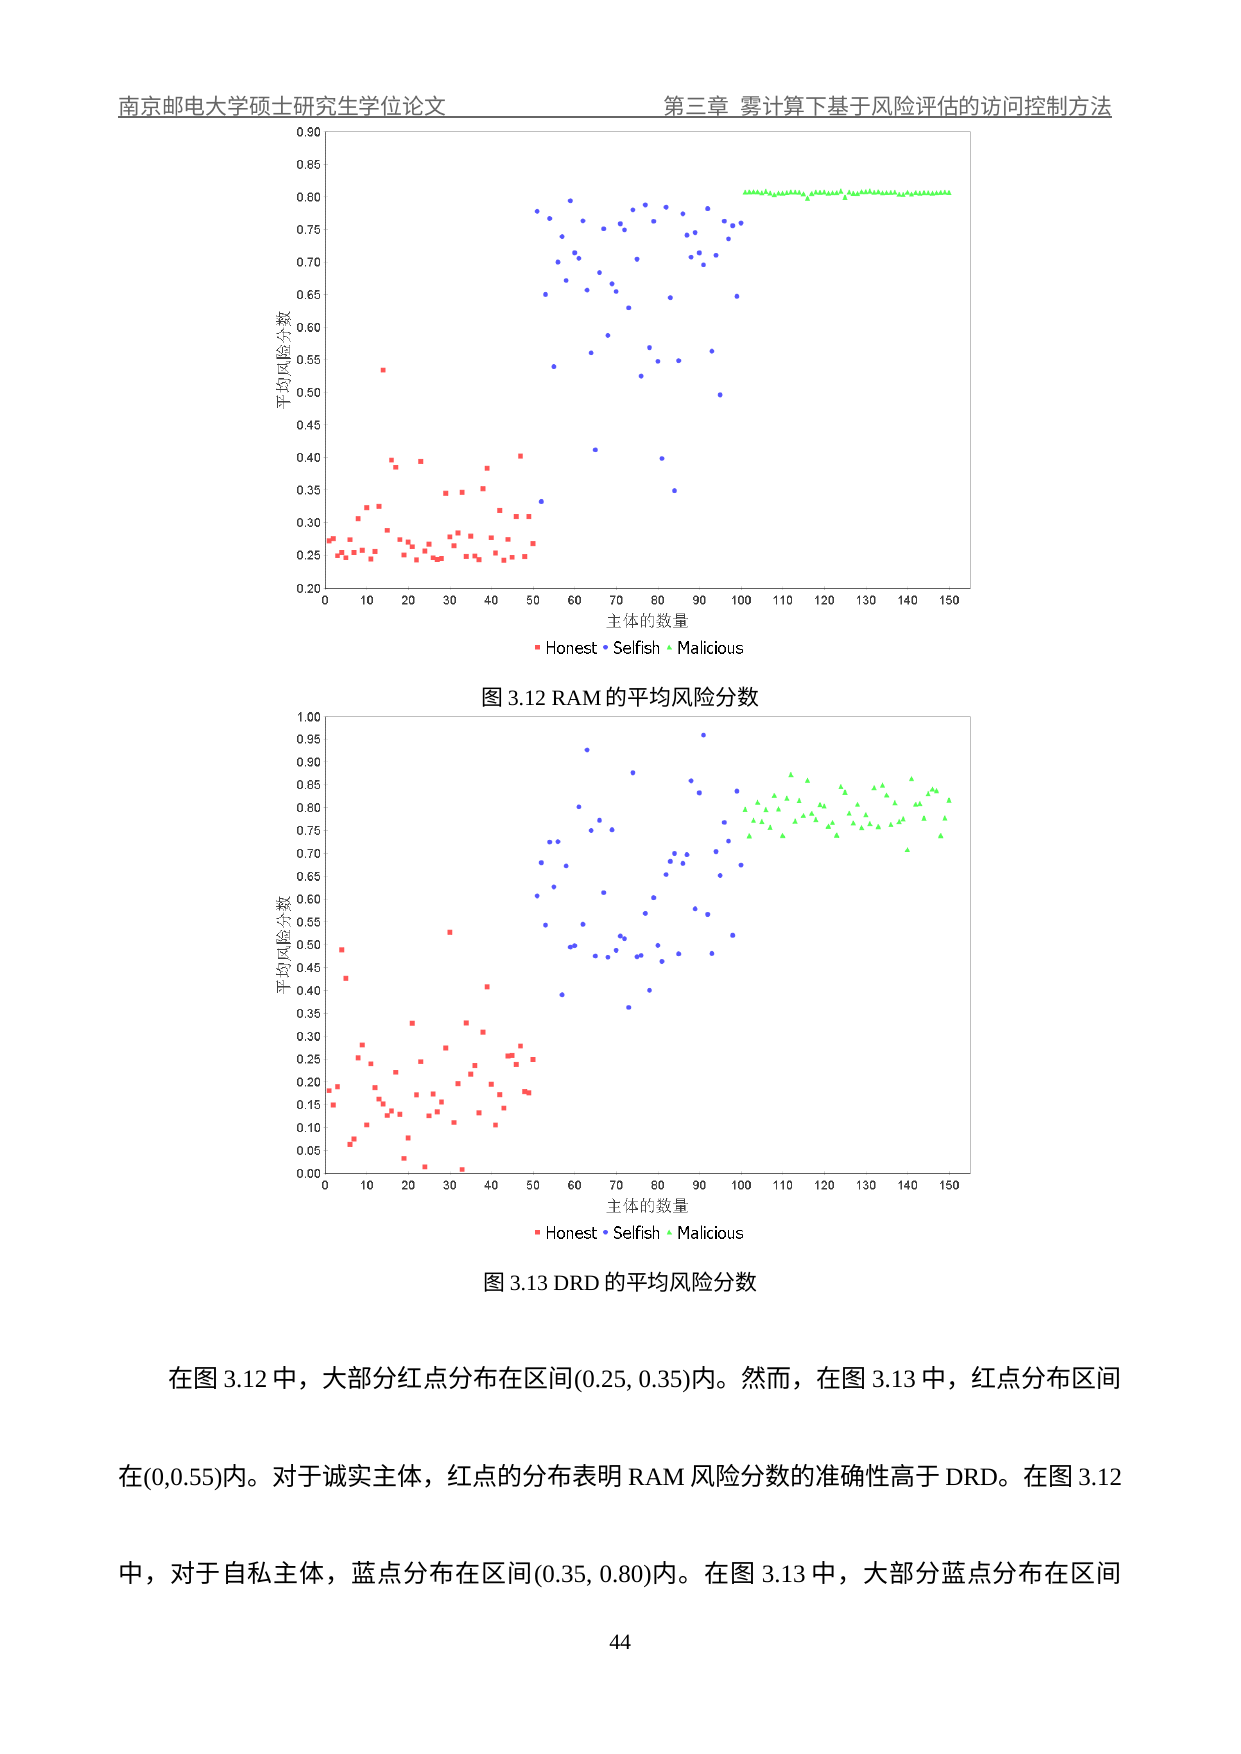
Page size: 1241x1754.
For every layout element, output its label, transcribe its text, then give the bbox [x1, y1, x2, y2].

text 图3.12 RAM的平均风险分数 [118, 680, 1122, 712]
picture [265, 127, 975, 659]
picture [265, 712, 975, 1244]
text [118, 1344, 1122, 1604]
text 图3.13 DRD的平均风险分数 [118, 1265, 1122, 1297]
